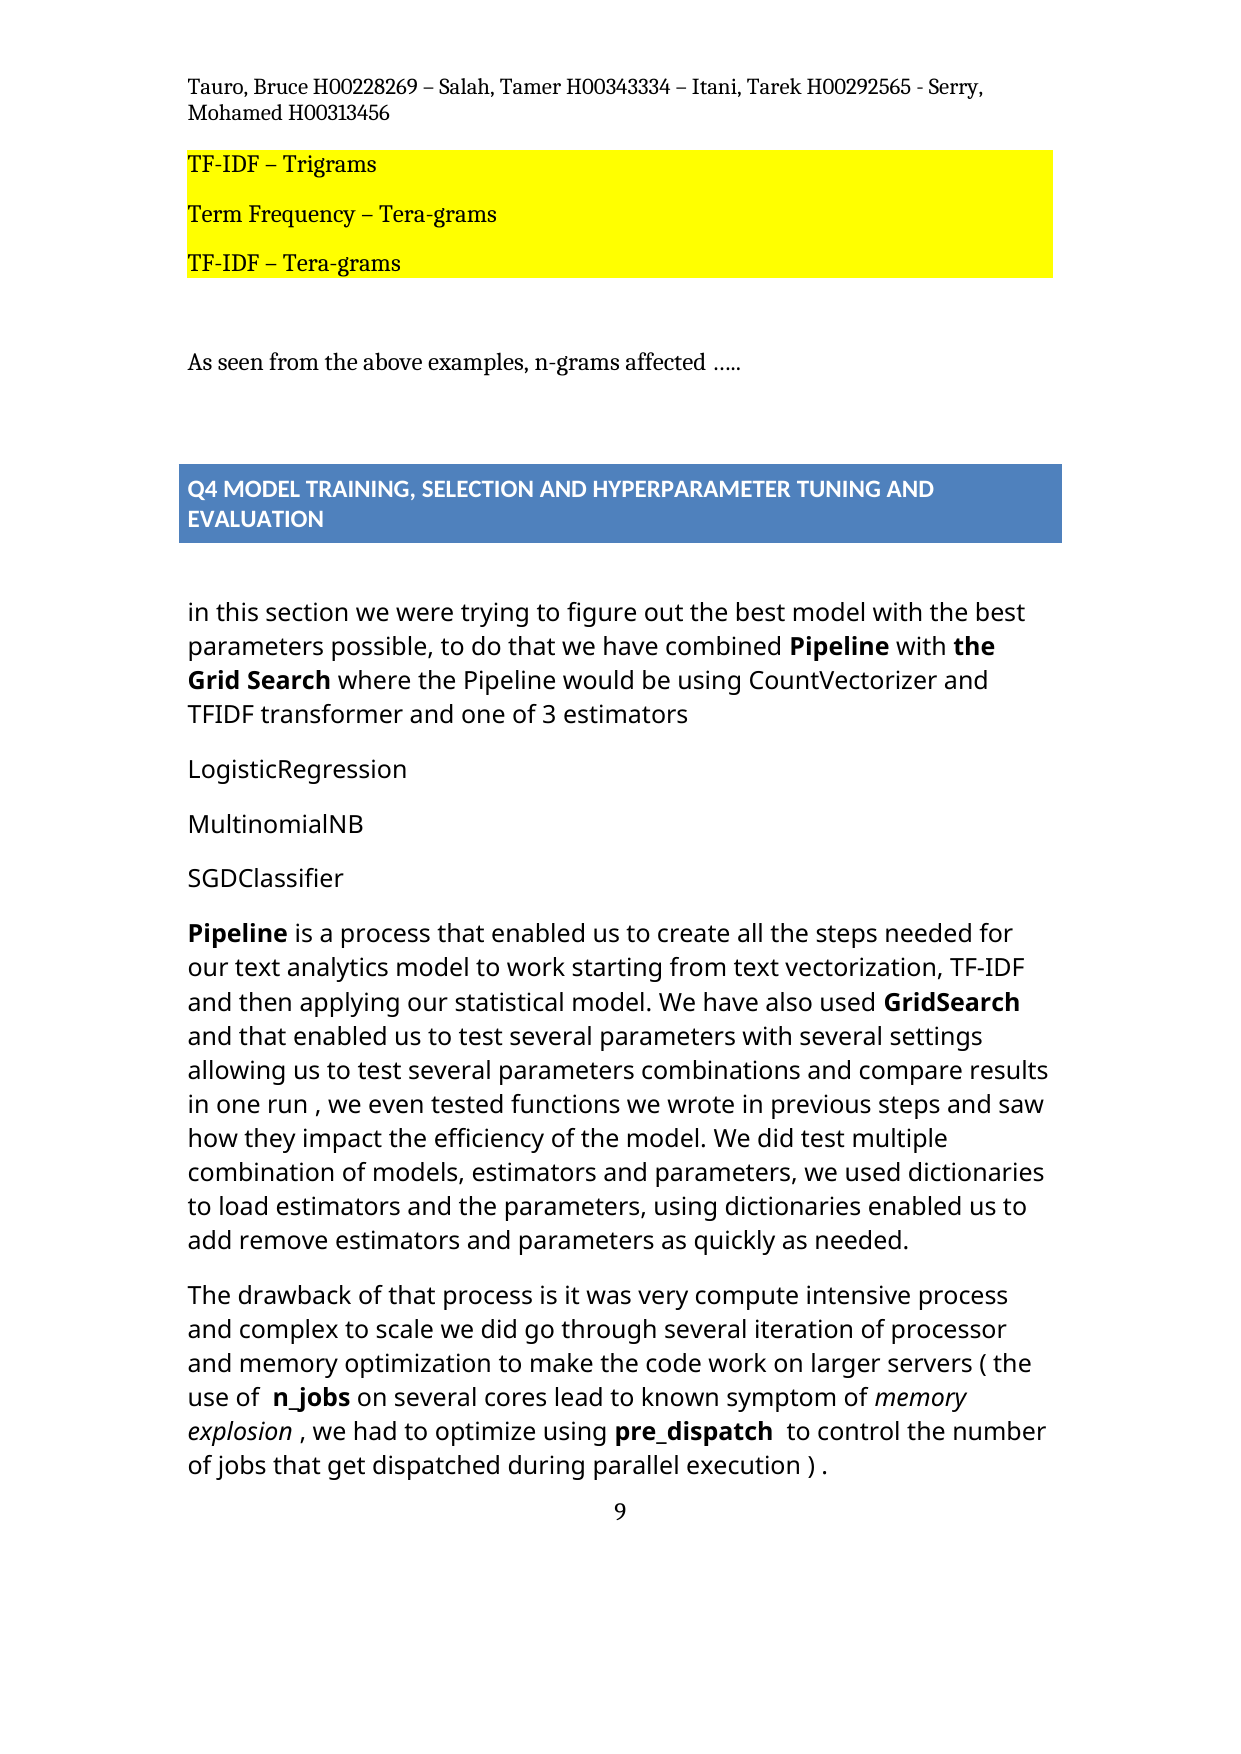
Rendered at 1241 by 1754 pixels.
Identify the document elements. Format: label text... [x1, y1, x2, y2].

text TF-IDF – Tera-grams [187, 249, 1053, 278]
text MultinomialNB [187, 806, 1053, 840]
text TF-IDF – Trigrams [187, 150, 1053, 179]
text in this section we were trying to figure out the best model with the best parameters possible, to do that we have combined Pipeline with the Grid Search where the Pipeline would be using CountVectorizer and TFIDF transformer and one of 3 estimators [187, 594, 1053, 731]
text As seen from the above examples, n-grams affected ….. [187, 348, 1053, 377]
text The drawback of that process is it was very compute intensive process and complex to scale we did go through several iteration of processor and memory optimization to make the code work on larger servers ( the use of n_jobs on several cores lead to known symptom of memory explosion , we had to optimize using pre_dispatch to control the number of jobs that get dispatched during parallel execution ) . [187, 1277, 1053, 1482]
text LogisticRegression [187, 751, 1053, 785]
text SGDClassifier [187, 861, 1053, 895]
text Term Frequency – Tera-grams [187, 199, 1053, 228]
text Pipeline is a process that enabled us to create all the steps needed for our text analytics model to work starting from text vectorization, TF-IDF and then applying our statistical model. We have also used GridSearch and that enabled us to test several parameters with several settings allowing us to test several parameters combinations and compare results in one run , we even tested functions we wrote in previous steps and saw how they impact the efficiency of the model. We did test multiple combination of models, estimators and parameters, we used dictionaries to load estimators and the parameters, using dictionaries enabled us to add remove estimators and parameters as quickly as needed. [187, 916, 1053, 1257]
subtitle Q4 Model training, selection and hyperparameter tuning and evaluation [180, 465, 1061, 542]
